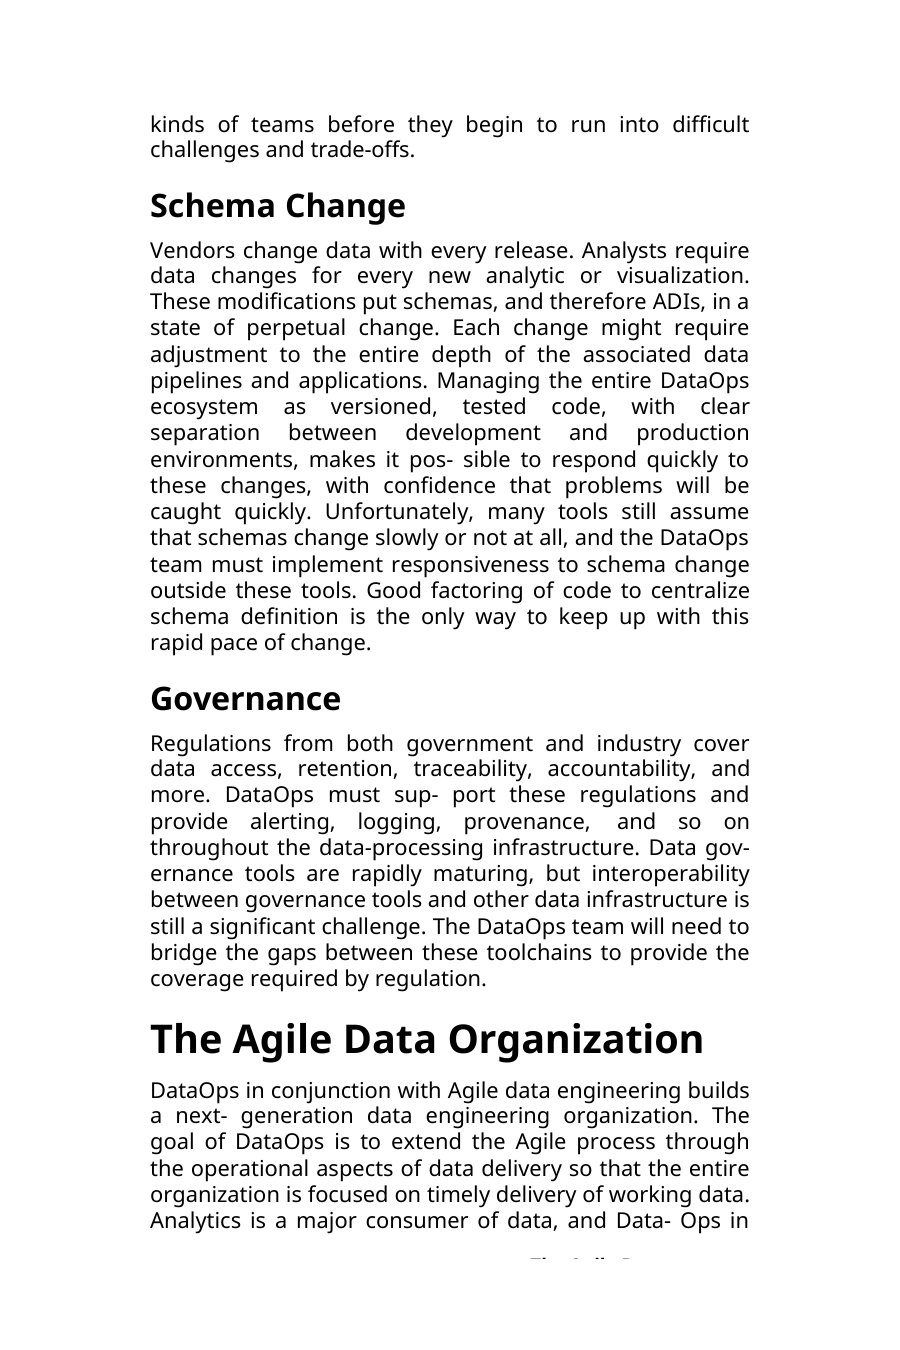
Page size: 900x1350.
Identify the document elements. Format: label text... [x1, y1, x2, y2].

text kinds of teams before they begin to run into difficult challenges and trade-offs. [150, 111, 750, 164]
subtitle The Agile Data Organization [150, 1012, 777, 1066]
text Regulations from both government and industry cover data access, retention, traceability, accountability, and more. DataOps must sup‐ port these regulations and provide alerting, logging, provenance, and so on throughout the data-processing infrastructure. Data gov‐ ernance tools are rapidly maturing, but interoperability between governance tools and other data infrastructure is still a significant challenge. The DataOps team will need to bridge the gaps between these toolchains to provide the coverage required by regulation. [150, 731, 750, 993]
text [150, 1077, 750, 1235]
subtitle Schema Change [150, 183, 777, 227]
text Vendors change data with every release. Analysts require data changes for every new analytic or visualization. These modifications put schemas, and therefore ADIs, in a state of perpetual change. Each change might require adjustment to the entire depth of the associated data pipelines and applications. Managing the entire DataOps ecosystem as versioned, tested code, with clear separation between development and production environments, makes it pos‐ sible to respond quickly to these changes, with confidence that problems will be caught quickly. Unfortunately, many tools still assume that schemas change slowly or not at all, and the DataOps team must implement responsiveness to schema change outside these tools. Good factoring of code to centralize schema definition is the only way to keep up with this rapid pace of change. [150, 237, 750, 657]
subtitle Governance [150, 676, 777, 720]
